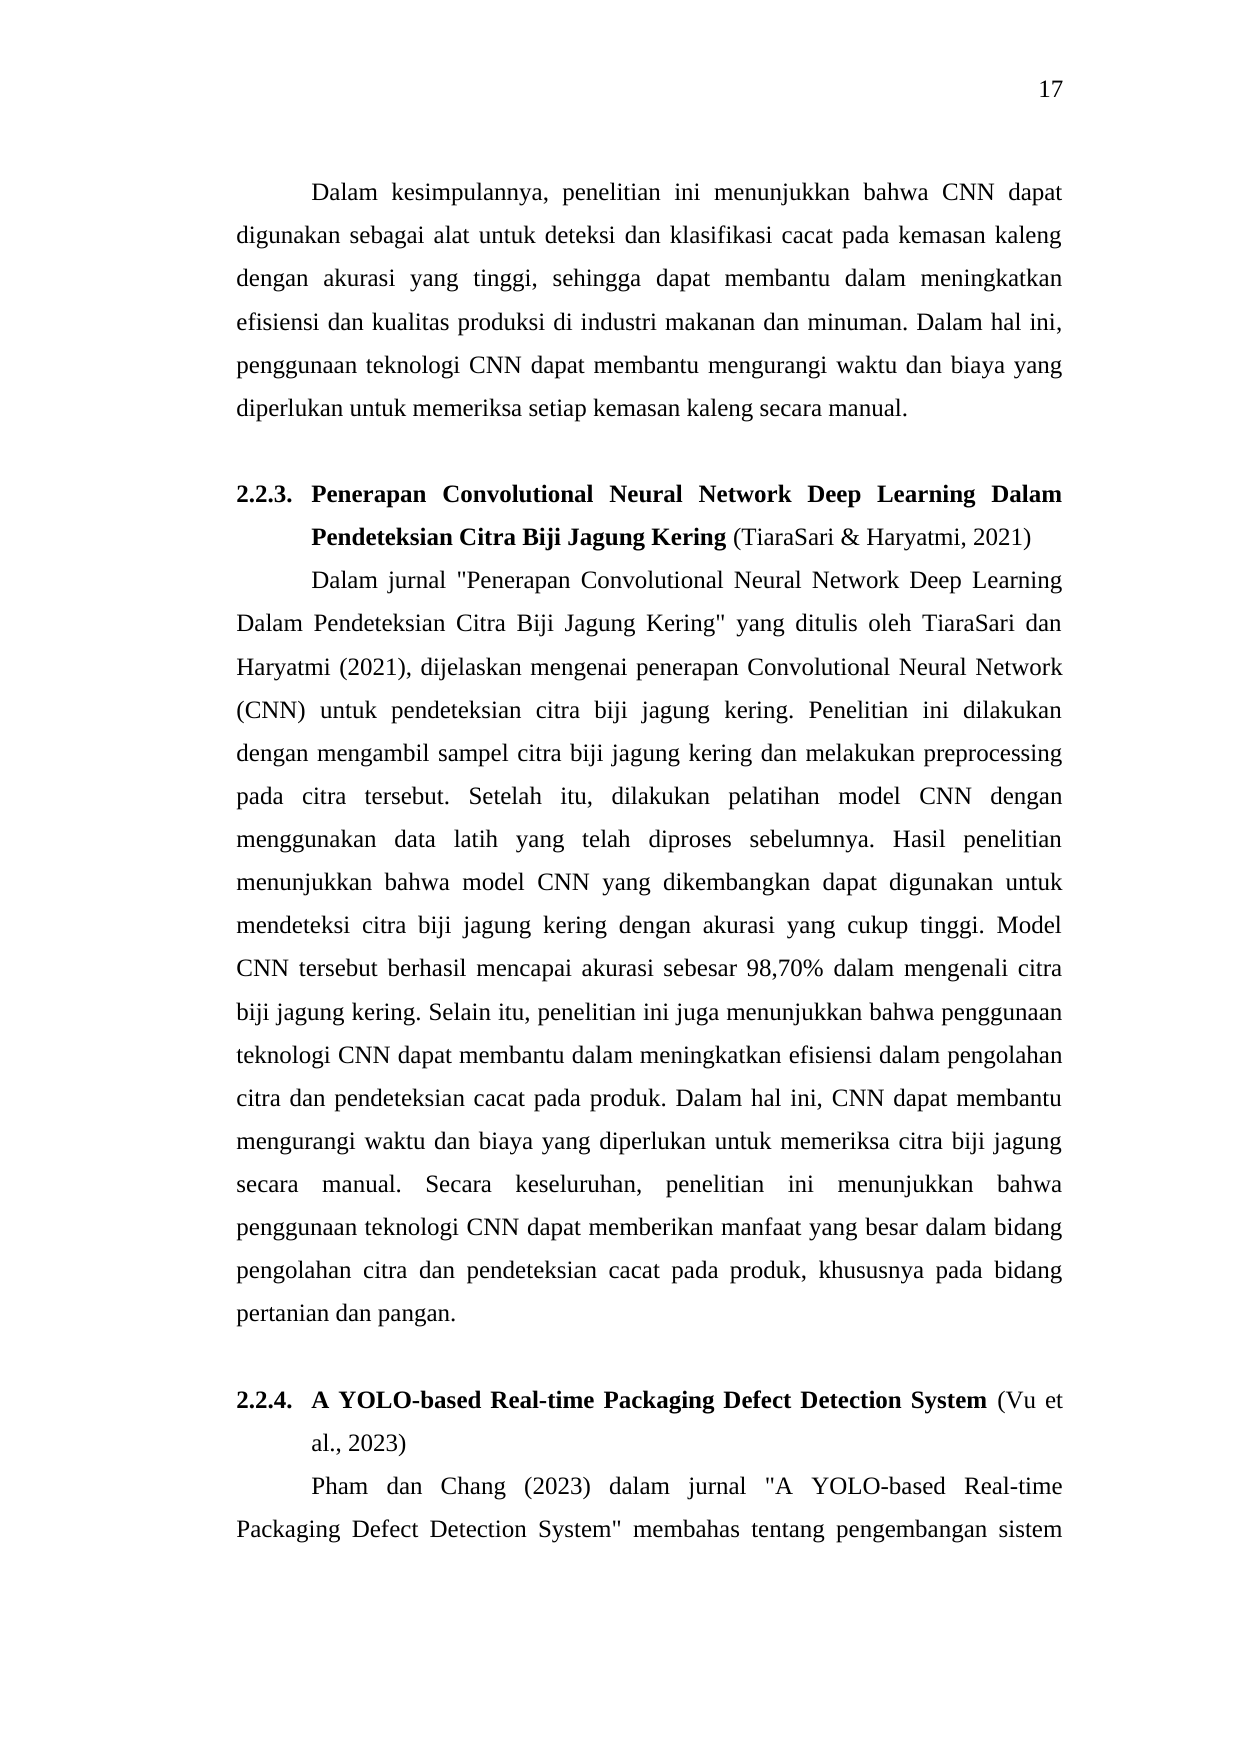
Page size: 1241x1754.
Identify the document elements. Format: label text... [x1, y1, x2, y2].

list A YOLO-based Real-time Packaging Defect Detection System (Vu et al., 2023) [236, 1385, 1063, 1457]
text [236, 1471, 1063, 1543]
text Dalam jurnal "Penerapan Convolutional Neural Network Deep Learning Dalam Pendeteksian Citra Biji Jagung Kering" yang ditulis oleh TiaraSari dan Haryatmi (2021), dijelaskan mengenai penerapan Convolutional Neural Network (CNN) untuk pendeteksian citra biji jagung kering. Penelitian ini dilakukan dengan mengambil sampel citra biji jagung kering dan melakukan preprocessing pada citra tersebut. Setelah itu, dilakukan pelatihan model CNN dengan menggunakan data latih yang telah diproses sebelumnya. Hasil penelitian menunjukkan bahwa model CNN yang dikembangkan dapat digunakan untuk mendeteksi citra biji jagung kering dengan akurasi yang cukup tinggi. Model CNN tersebut berhasil mencapai akurasi sebesar 98,70% dalam mengenali citra biji jagung kering. Selain itu, penelitian ini juga menunjukkan bahwa penggunaan teknologi CNN dapat membantu dalam meningkatkan efisiensi dalam pengolahan citra dan pendeteksian cacat pada produk. Dalam hal ini, CNN dapat membantu mengurangi waktu dan biaya yang diperlukan untuk memeriksa citra biji jagung secara manual. Secara keseluruhan, penelitian ini menunjukkan bahwa penggunaan teknologi CNN dapat memberikan manfaat yang besar dalam bidang pengolahan citra dan pendeteksian cacat pada produk, khususnya pada bidang pertanian dan pangan. [236, 565, 1063, 1327]
list Penerapan Convolutional Neural Network Deep Learning Dalam Pendeteksian Citra Biji Jagung Kering (TiaraSari & Haryatmi, 2021) [236, 479, 1063, 551]
text Dalam kesimpulannya, penelitian ini menunjukkan bahwa CNN dapat digunakan sebagai alat untuk deteksi dan klasifikasi cacat pada kemasan kaleng dengan akurasi yang tinggi, sehingga dapat membantu dalam meningkatkan efisiensi dan kualitas produksi di industri makanan dan minuman. Dalam hal ini, penggunaan teknologi CNN dapat membantu mengurangi waktu dan biaya yang diperlukan untuk memeriksa setiap kemasan kaleng secara manual. [236, 177, 1063, 422]
